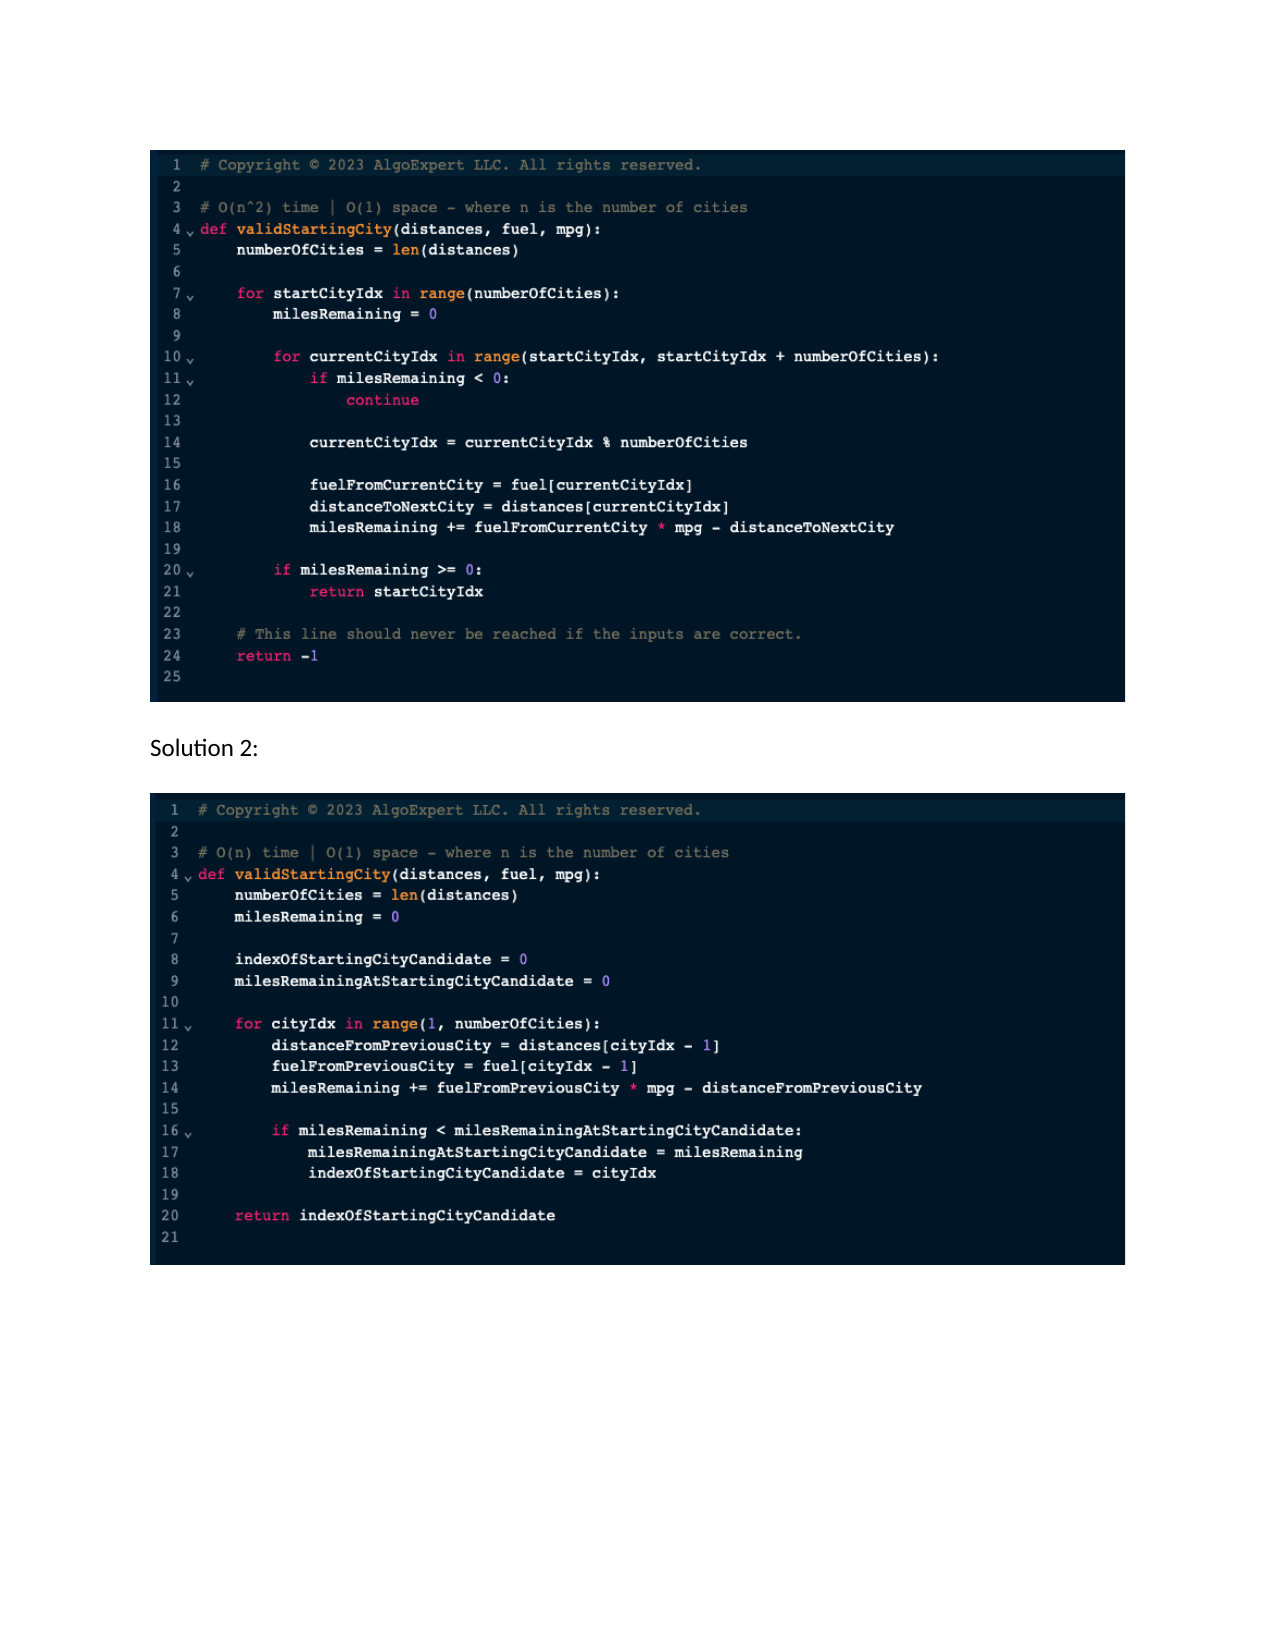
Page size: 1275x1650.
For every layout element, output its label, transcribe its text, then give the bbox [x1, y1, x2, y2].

text Solution 2: [150, 732, 1125, 763]
picture [150, 793, 1125, 1265]
picture [150, 150, 1125, 702]
